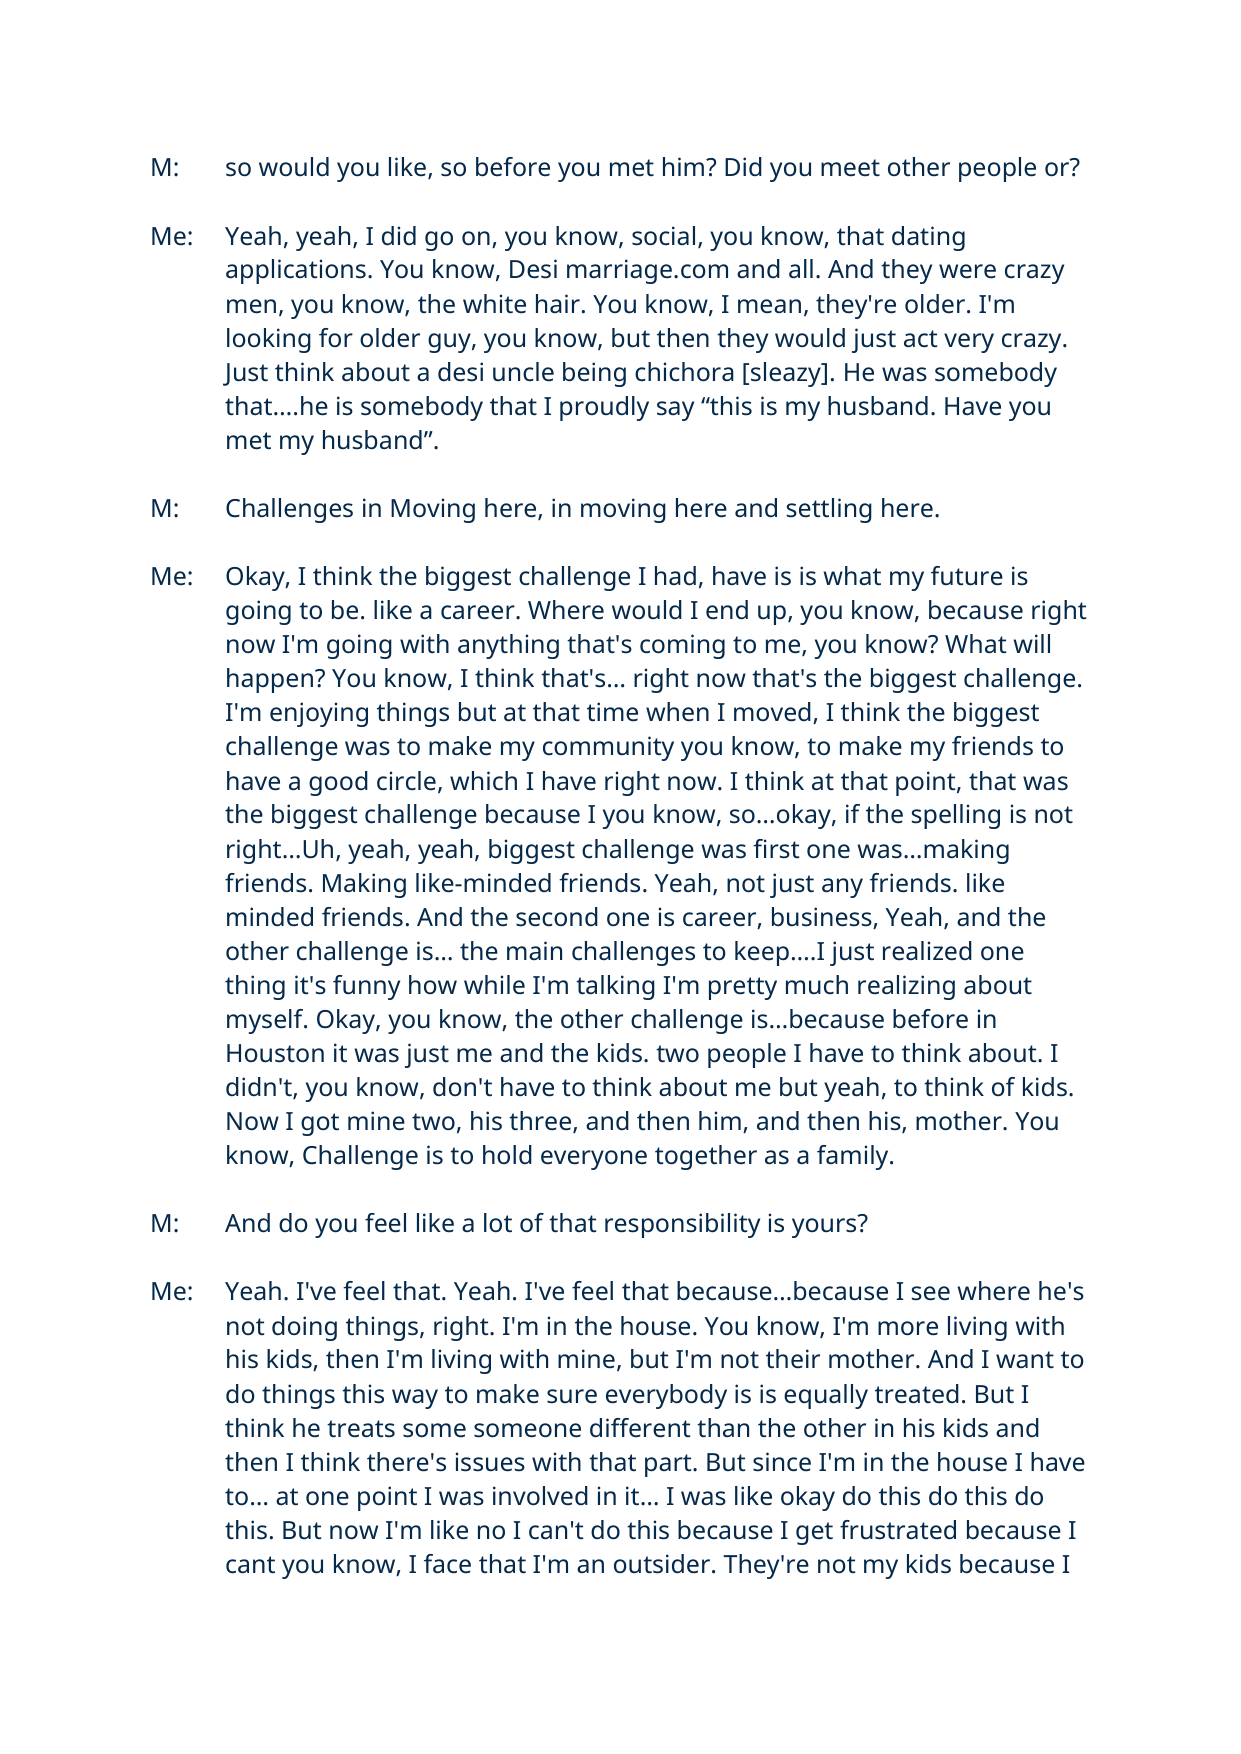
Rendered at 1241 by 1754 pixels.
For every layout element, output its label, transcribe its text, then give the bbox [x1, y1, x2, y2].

text M: so would you like, so before you met him? Did you meet other people or? [150, 150, 1090, 184]
text M: And do you feel like a lot of that responsibility is yours? [150, 1206, 1090, 1240]
text Me: Okay, I think the biggest challenge I had, have is is what my future is going to be. like a career. Where would I end up, you know, because right now I'm going with anything that's coming to me, you know? What will happen? You know, I think that's… right now that's the biggest challenge. I'm enjoying things but at that time when I moved, I think the biggest challenge was to make my community you know, to make my friends to have a good circle, which I have right now. I think at that point, that was the biggest challenge because I you know, so…okay, if the spelling is not right…Uh, yeah, yeah, biggest challenge was first one was…making friends. Making like-minded friends. Yeah, not just any friends. like minded friends. And the second one is career, business, Yeah, and the other challenge is… the main challenges to keep….I just realized one thing it's funny how while I'm talking I'm pretty much realizing about myself. Okay, you know, the other challenge is…because before in Houston it was just me and the kids. two people I have to think about. I didn't, you know, don't have to think about me but yeah, to think of kids. Now I got mine two, his three, and then him, and then his, mother. You know, Challenge is to hold everyone together as a family. [150, 559, 1090, 1172]
text M: Challenges in Moving here, in moving here and settling here. [150, 491, 1090, 525]
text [150, 1274, 1090, 1581]
text Me: Yeah, yeah, I did go on, you know, social, you know, that dating applications. You know, Desi marriage.com and all. And they were crazy men, you know, the white hair. You know, I mean, they're older. I'm looking for older guy, you know, but then they would just act very crazy. Just think about a desi uncle being chichora [sleazy]. He was somebody that….he is somebody that I proudly say “this is my husband. Have you met my husband”. [150, 218, 1090, 457]
